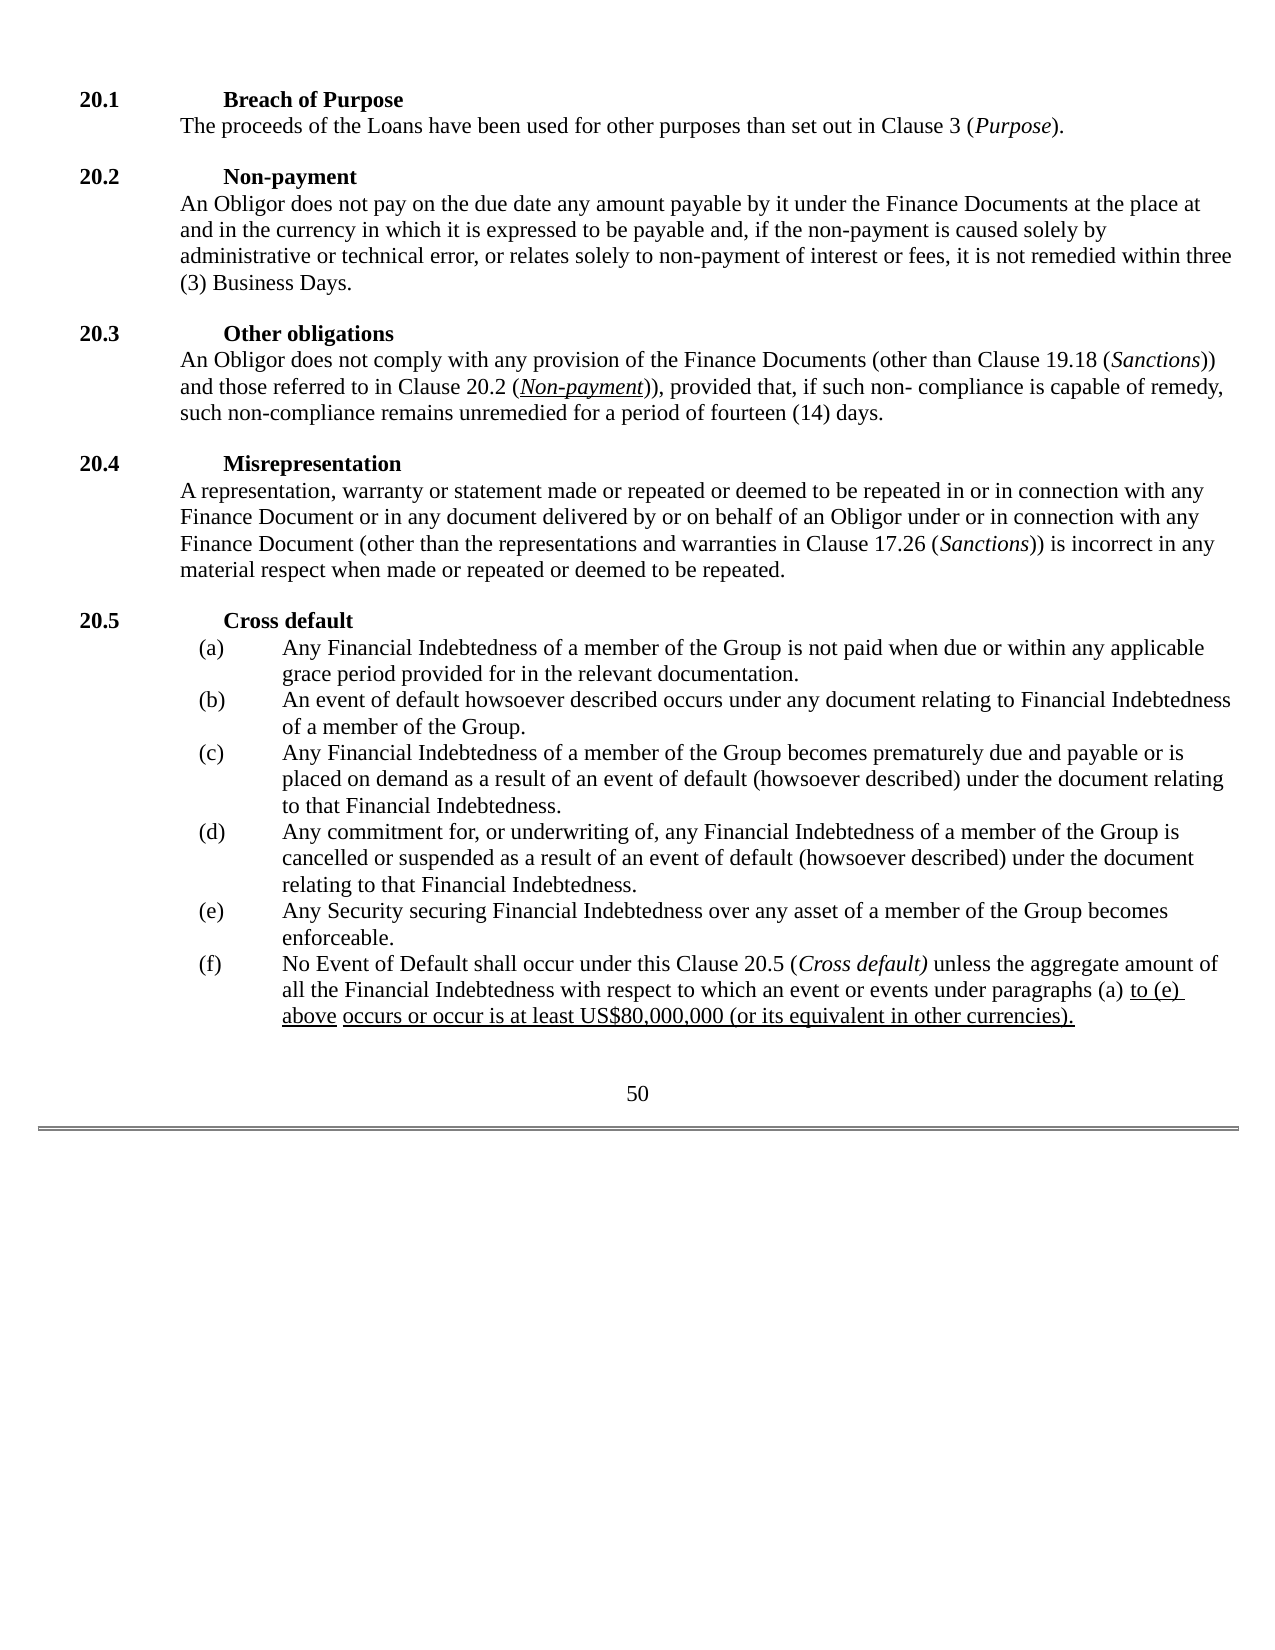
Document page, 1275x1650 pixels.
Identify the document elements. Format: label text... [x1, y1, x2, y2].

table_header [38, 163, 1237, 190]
text 50 [37, 1080, 1237, 1107]
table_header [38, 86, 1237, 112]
text An Obligor does not comply with any provision of the Finance Documents (other than Clause 19.18 (Sanctions)) and those referred to in Clause 20.2 (Non-payment)), provided that, if such non- compliance is capable of remedy, such non-compliance remains unremedied for a period of fourteen (14) days. [180, 346, 1237, 426]
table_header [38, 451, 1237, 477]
text An Obligor does not pay on the due date any amount payable by it under the Finance Documents at the place at and in the currency in which it is expressed to be payable and, if the non-payment is caused solely by administrative or technical error, or relates solely to non-payment of interest or fees, it is not remedied within three (3) Business Days. [180, 190, 1237, 295]
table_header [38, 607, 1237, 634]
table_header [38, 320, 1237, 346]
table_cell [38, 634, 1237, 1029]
text The proceeds of the Loans have been used for other purposes than set out in Clause 3 (Purpose). [180, 112, 1237, 138]
text A representation, warranty or statement made or repeated or deemed to be repeated in or in connection with any Finance Document or in any document delivered by or on behalf of an Obligor under or in connection with any Finance Document (other than the representations and warranties in Clause 17.26 (Sanctions)) is incorrect in any material respect when made or repeated or deemed to be repeated. [180, 477, 1237, 582]
